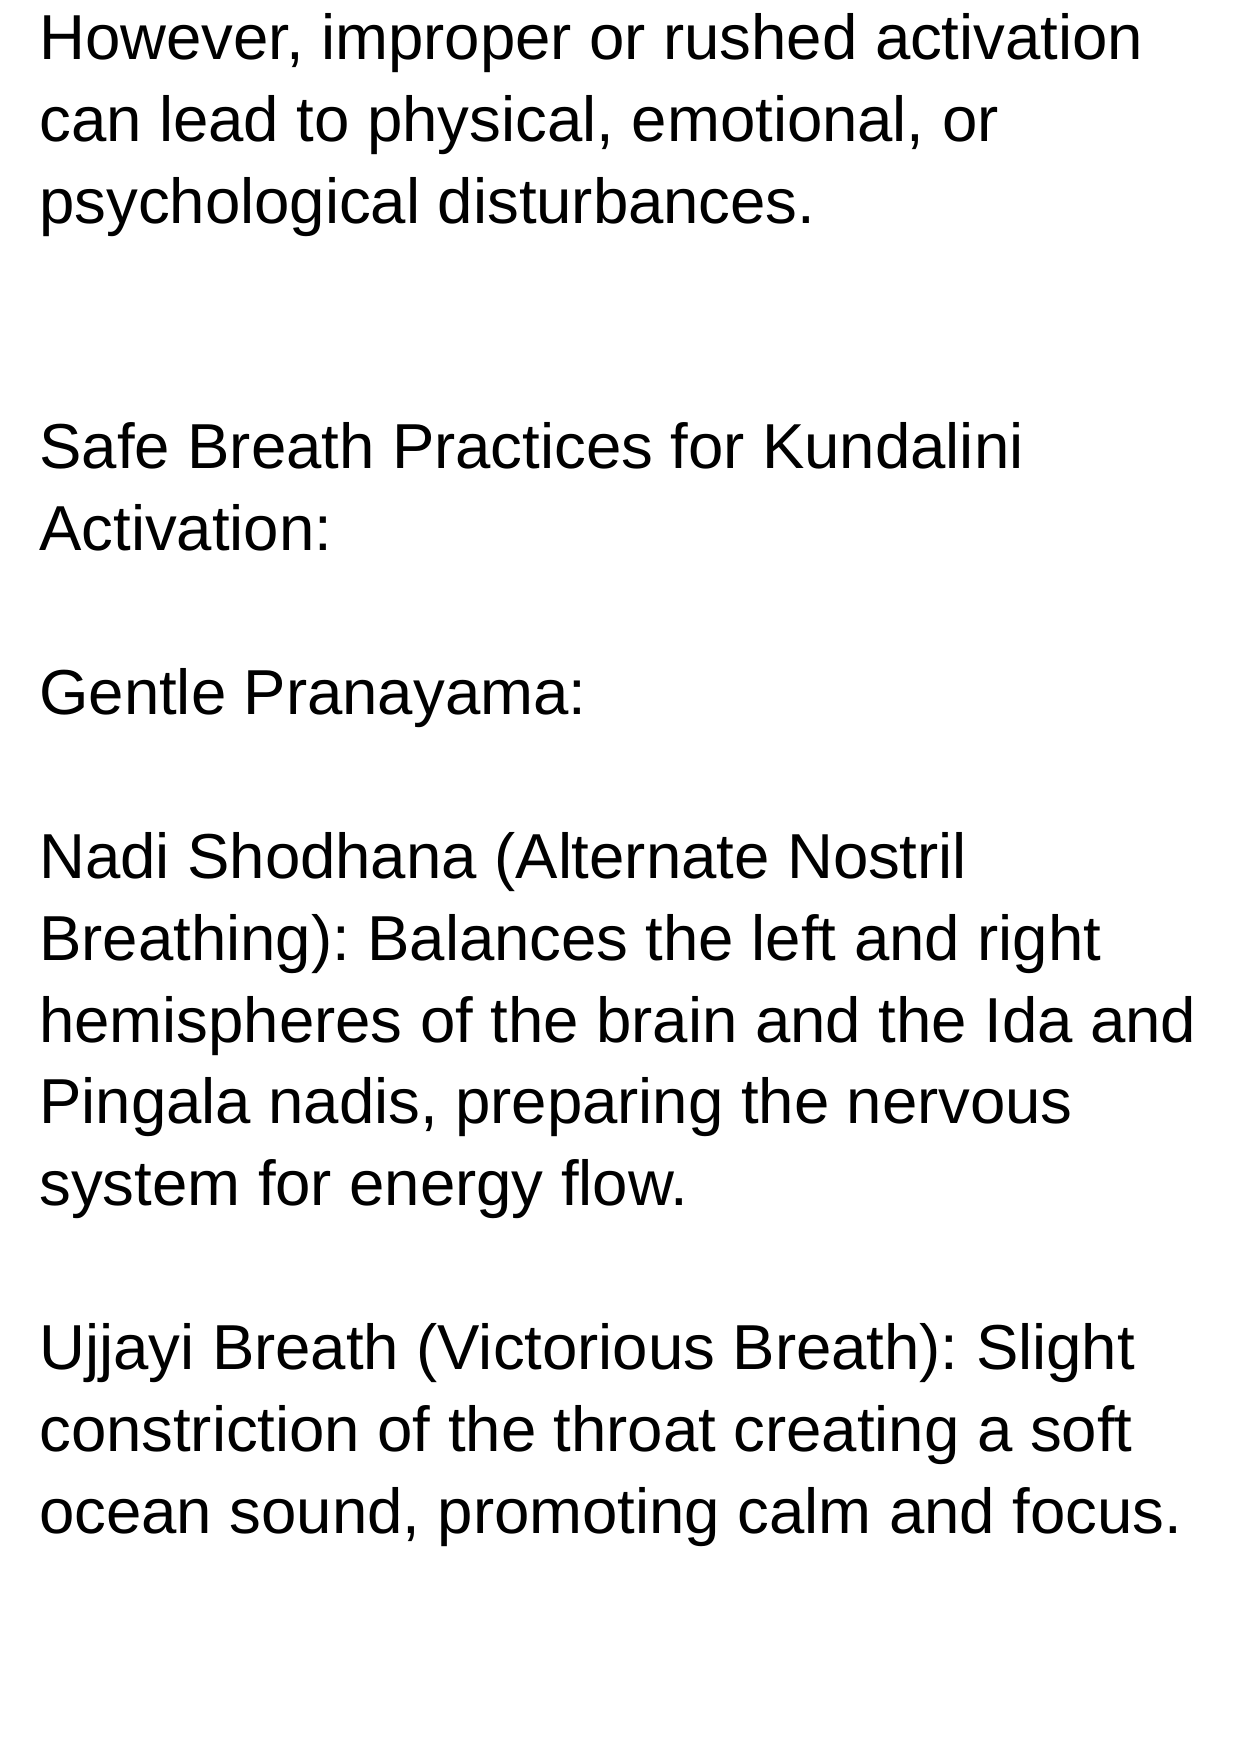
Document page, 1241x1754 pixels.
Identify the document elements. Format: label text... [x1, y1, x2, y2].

text Gentle Pranayama: [39, 655, 1201, 728]
text Nadi Shodhana (Alternate Nostril Breathing): Balances the left and right hemispheres of the brain and the Ida and Pingala nadis, preparing the nervous system for energy flow. [39, 819, 1201, 1219]
text Safe Breath Practices for Kundalini Activation: [39, 409, 1201, 564]
text However, improper or rushed activation can lead to physical, emotional, or psychological disturbances. [39, 0, 1201, 237]
text Ujjayi Breath (Victorious Breath): Slight constriction of the throat creating a soft ocean sound, promoting calm and focus. [39, 1310, 1201, 1547]
